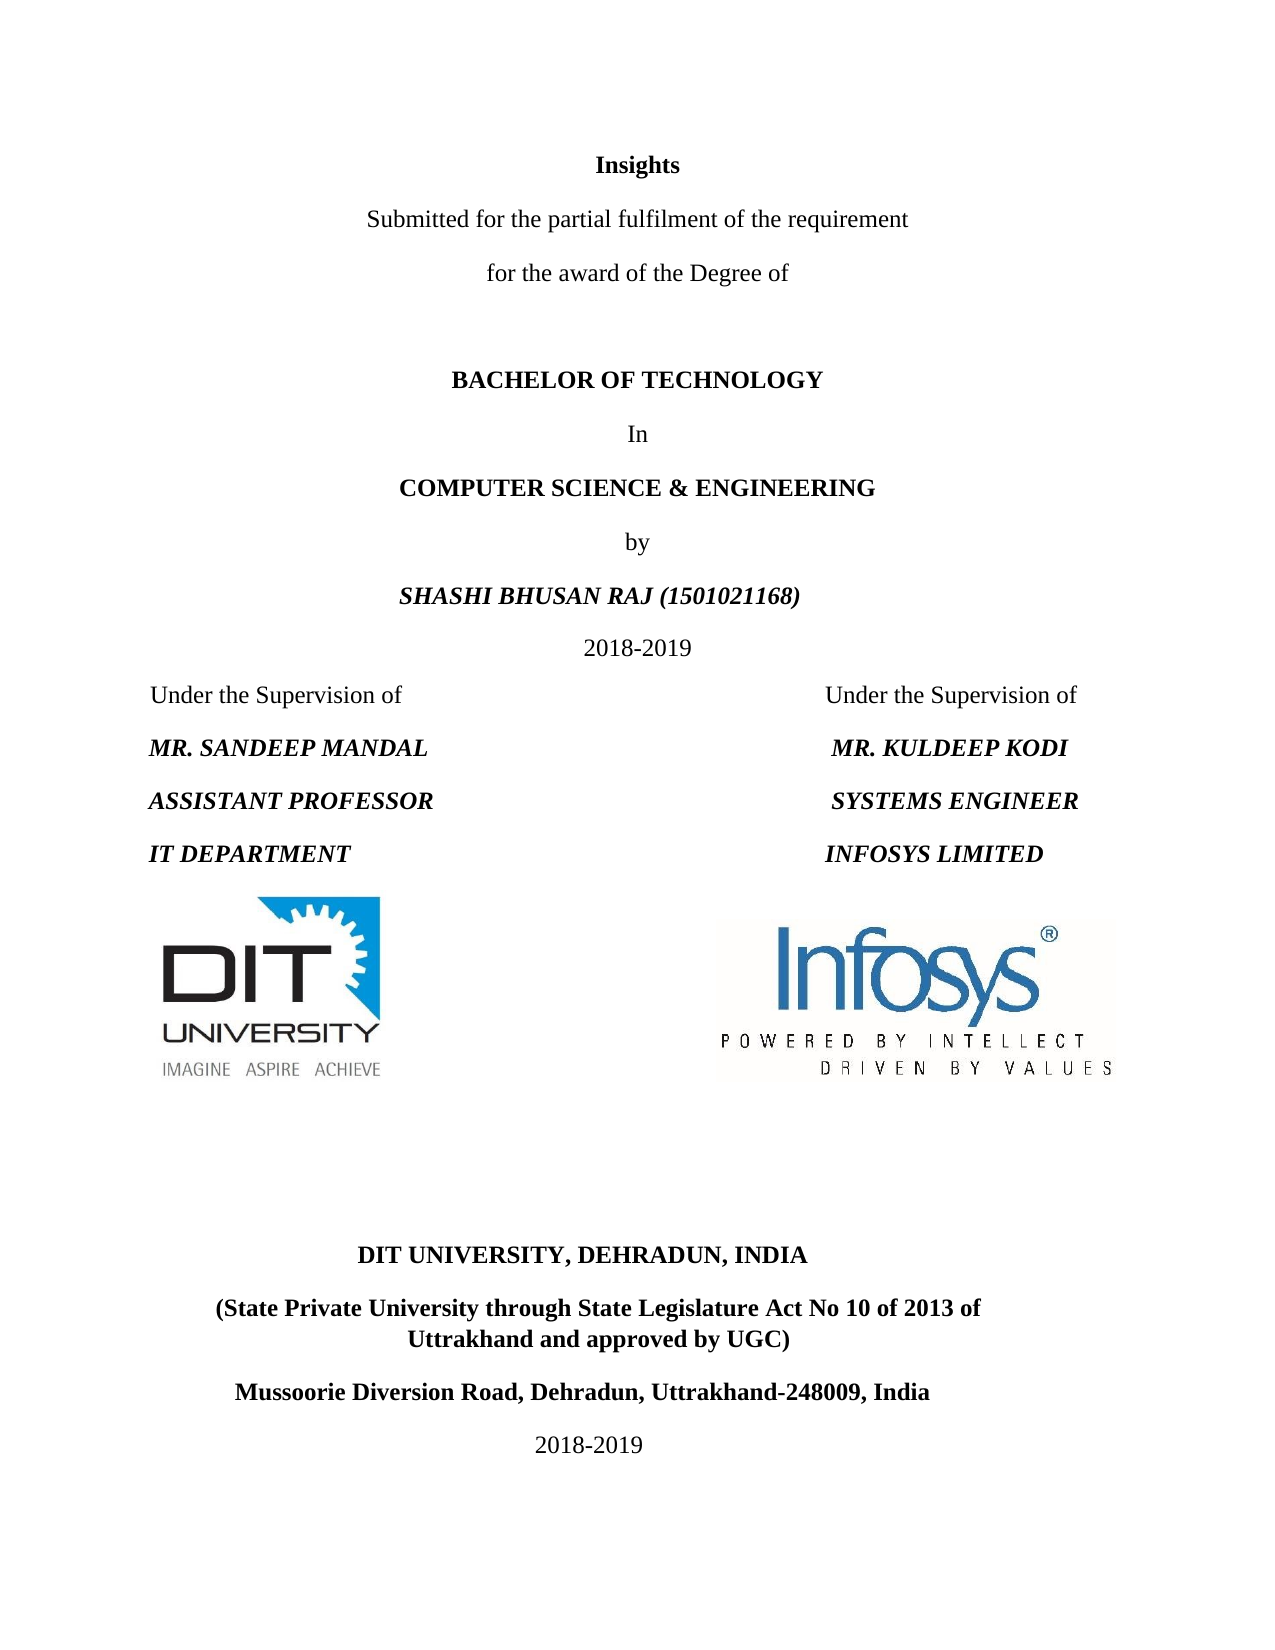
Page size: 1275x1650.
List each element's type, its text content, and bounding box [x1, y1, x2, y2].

text Insights [150, 150, 1125, 179]
text 2018-2019 [150, 1430, 1027, 1459]
text BACHELOR OF TECHNOLOGY [150, 365, 1125, 394]
text IT DEPARTMENT INFOSYS LIMITED [148, 839, 1125, 868]
text Mussoorie Diversion Road, Dehradun, Uttrakhand-248009, India [234, 1377, 1125, 1406]
picture [715, 919, 1117, 1082]
text by [150, 527, 1125, 556]
text SHASHI BHUSAN RAJ (1501021168) [150, 581, 1027, 609]
text (State Private University through State Legislature Act No 10 of 2013 of Uttrakhand and approved by UGC) [150, 1293, 1046, 1353]
text Under the Supervision of Under the Supervision of [150, 680, 1084, 709]
picture [150, 890, 392, 1082]
text 2018-2019 [150, 633, 1125, 662]
text DIT UNIVERSITY, DEHRADUN, INDIA [357, 1240, 1125, 1269]
text Submitted for the partial fulfilment of the requirement [150, 204, 1125, 233]
text ASSISTANT PROFESSOR SYSTEMS ENGINEER [148, 786, 1125, 814]
text COMPUTER SCIENCE & ENGINEERING [150, 473, 1125, 502]
text MR. SANDEEP MANDAL MR. KULDEEP KODI [148, 733, 1125, 762]
text In [150, 419, 1125, 448]
text for the award of the Degree of [150, 258, 1125, 286]
